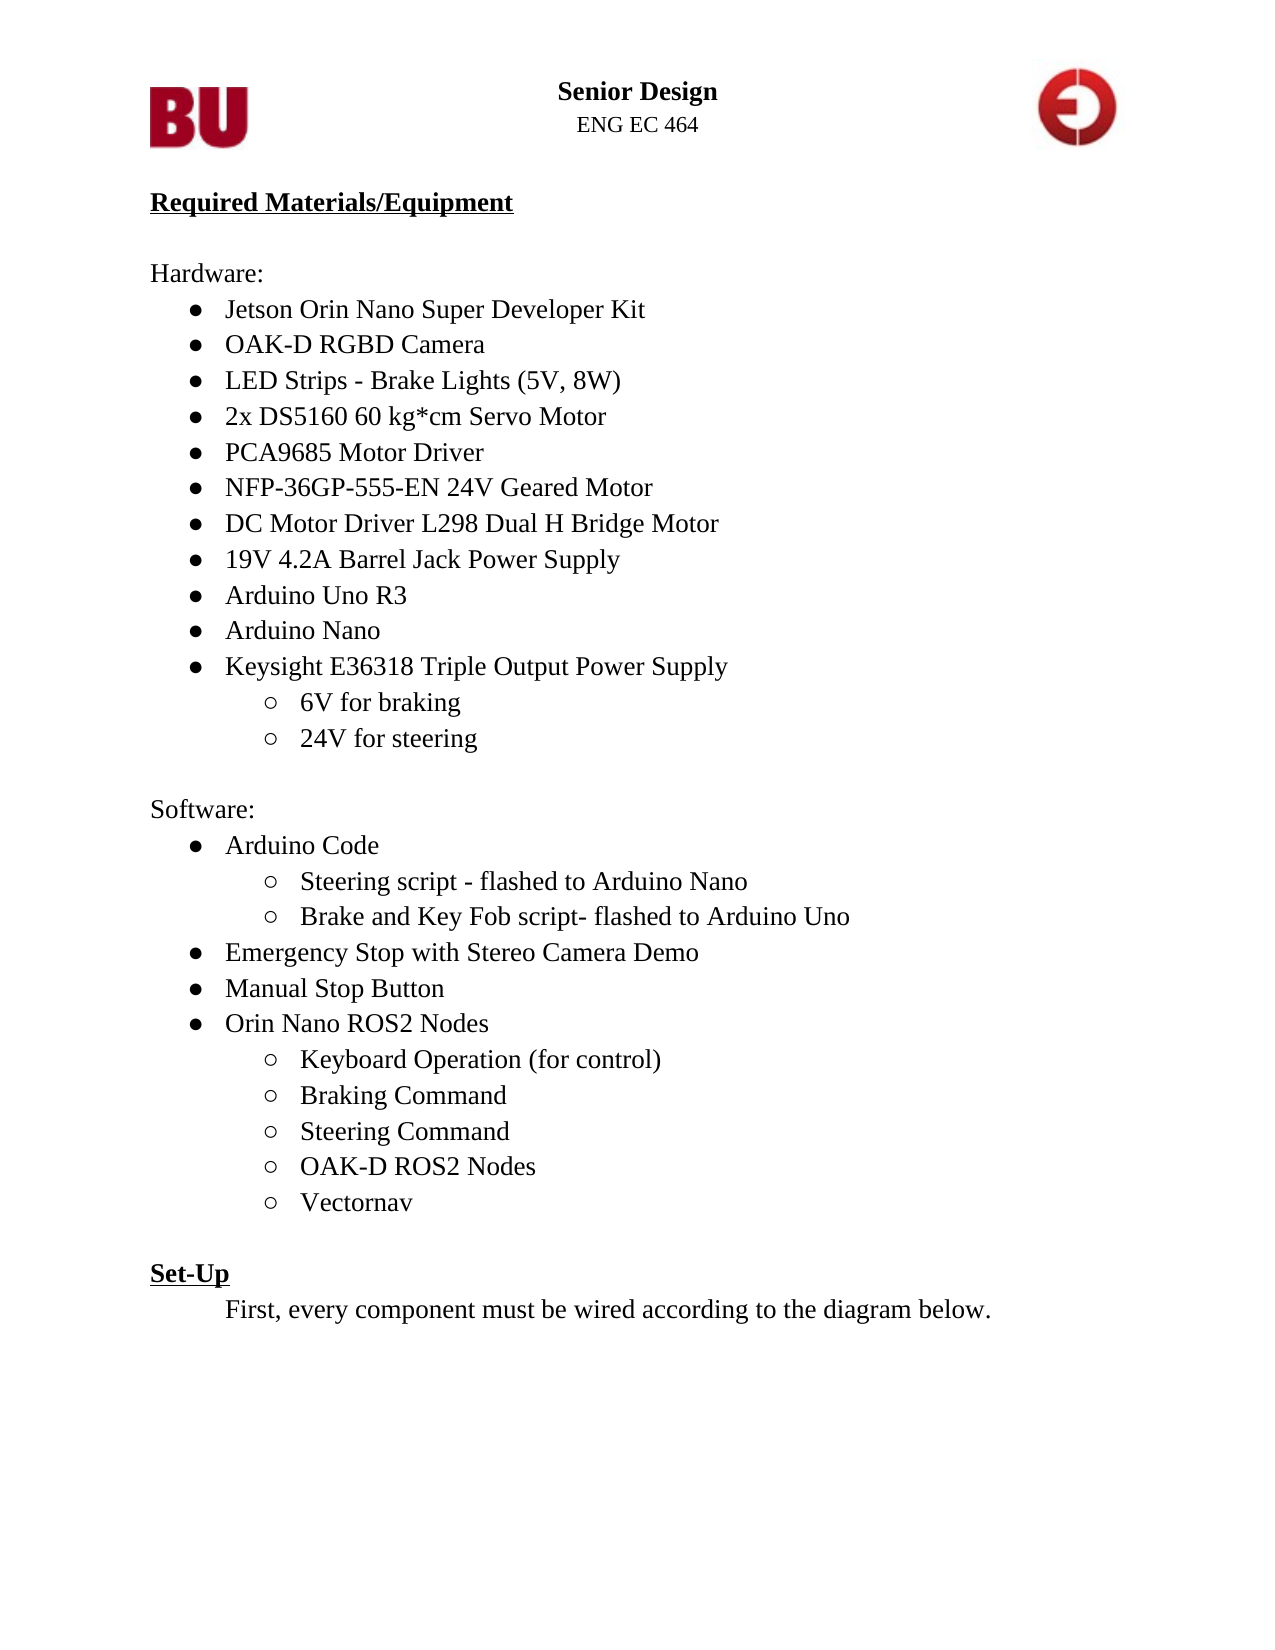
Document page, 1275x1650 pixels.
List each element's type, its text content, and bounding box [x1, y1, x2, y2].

text Software: [150, 793, 1125, 824]
list Braking Command [262, 1079, 1125, 1110]
picture [1031, 59, 1125, 150]
list Steering Command [262, 1115, 1125, 1146]
list Arduino Nano [187, 614, 1125, 646]
text First, every component must be wired according to the diagram below. [150, 1293, 1125, 1324]
list 24V for steering [262, 722, 1125, 753]
text Set-Up [150, 1258, 1125, 1289]
list Arduino Code [187, 829, 1125, 860]
list Orin Nano ROS2 Nodes [187, 1007, 1125, 1039]
list 19V 4.2A Barrel Jack Power Supply [187, 543, 1125, 574]
list Steering script - flashed to Arduino Nano [262, 864, 1125, 896]
list Keyboard Operation (for control) [262, 1043, 1125, 1074]
list Vectornav [262, 1186, 1125, 1217]
text Hardware: [150, 257, 1125, 288]
list Arduino Uno R3 [187, 579, 1125, 610]
list Keysight E36318 Triple Output Power Supply [187, 650, 1125, 681]
picture [150, 87, 249, 150]
text Required Materials/Equipment [150, 186, 1125, 217]
list NFP-36GP-555-EN 24V Geared Motor [187, 472, 1125, 503]
list 2x DS5160 60 kg*cm Servo Motor [187, 400, 1125, 431]
list 6V for braking [262, 686, 1125, 717]
list DC Motor Driver L298 Dual H Bridge Motor [187, 507, 1125, 538]
list Emergency Stop with Stereo Camera Demo [187, 936, 1125, 967]
list Jetson Orin Nano Super Developer Kit [187, 293, 1125, 324]
list Manual Stop Button [187, 972, 1125, 1003]
list Brake and Key Fob script- flashed to Arduino Uno [262, 900, 1125, 931]
list OAK-D ROS2 Nodes [262, 1150, 1125, 1182]
list OAK-D RGBD Camera [187, 329, 1125, 360]
list LED Strips - Brake Lights (5V, 8W) [187, 364, 1125, 396]
list PCA9685 Motor Driver [187, 436, 1125, 467]
